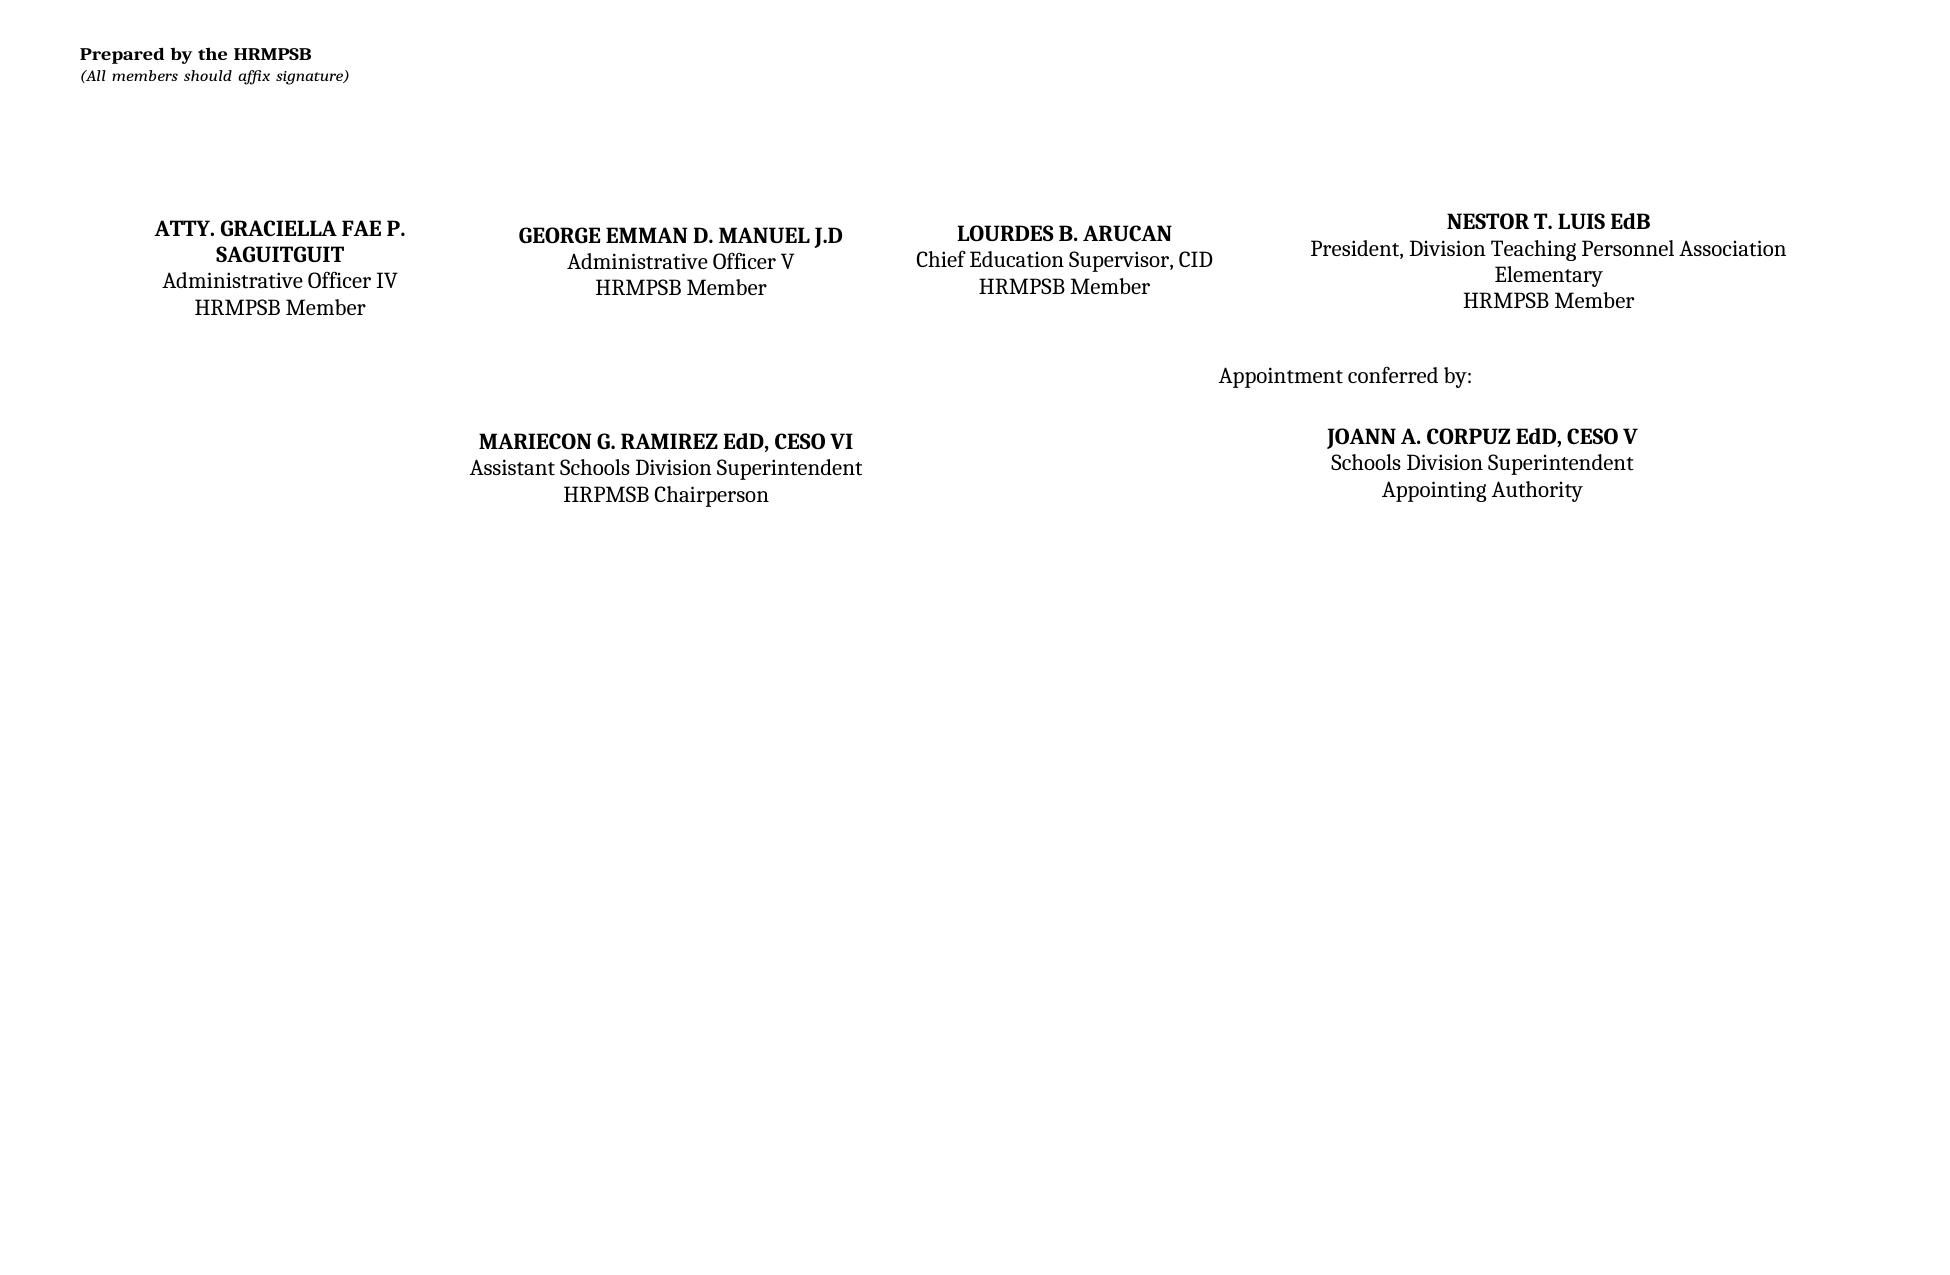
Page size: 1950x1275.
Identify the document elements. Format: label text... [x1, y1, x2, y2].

text Prepared by the HRMPSB [79, 45, 1875, 65]
text (All members should affix signature) [79, 68, 1875, 86]
